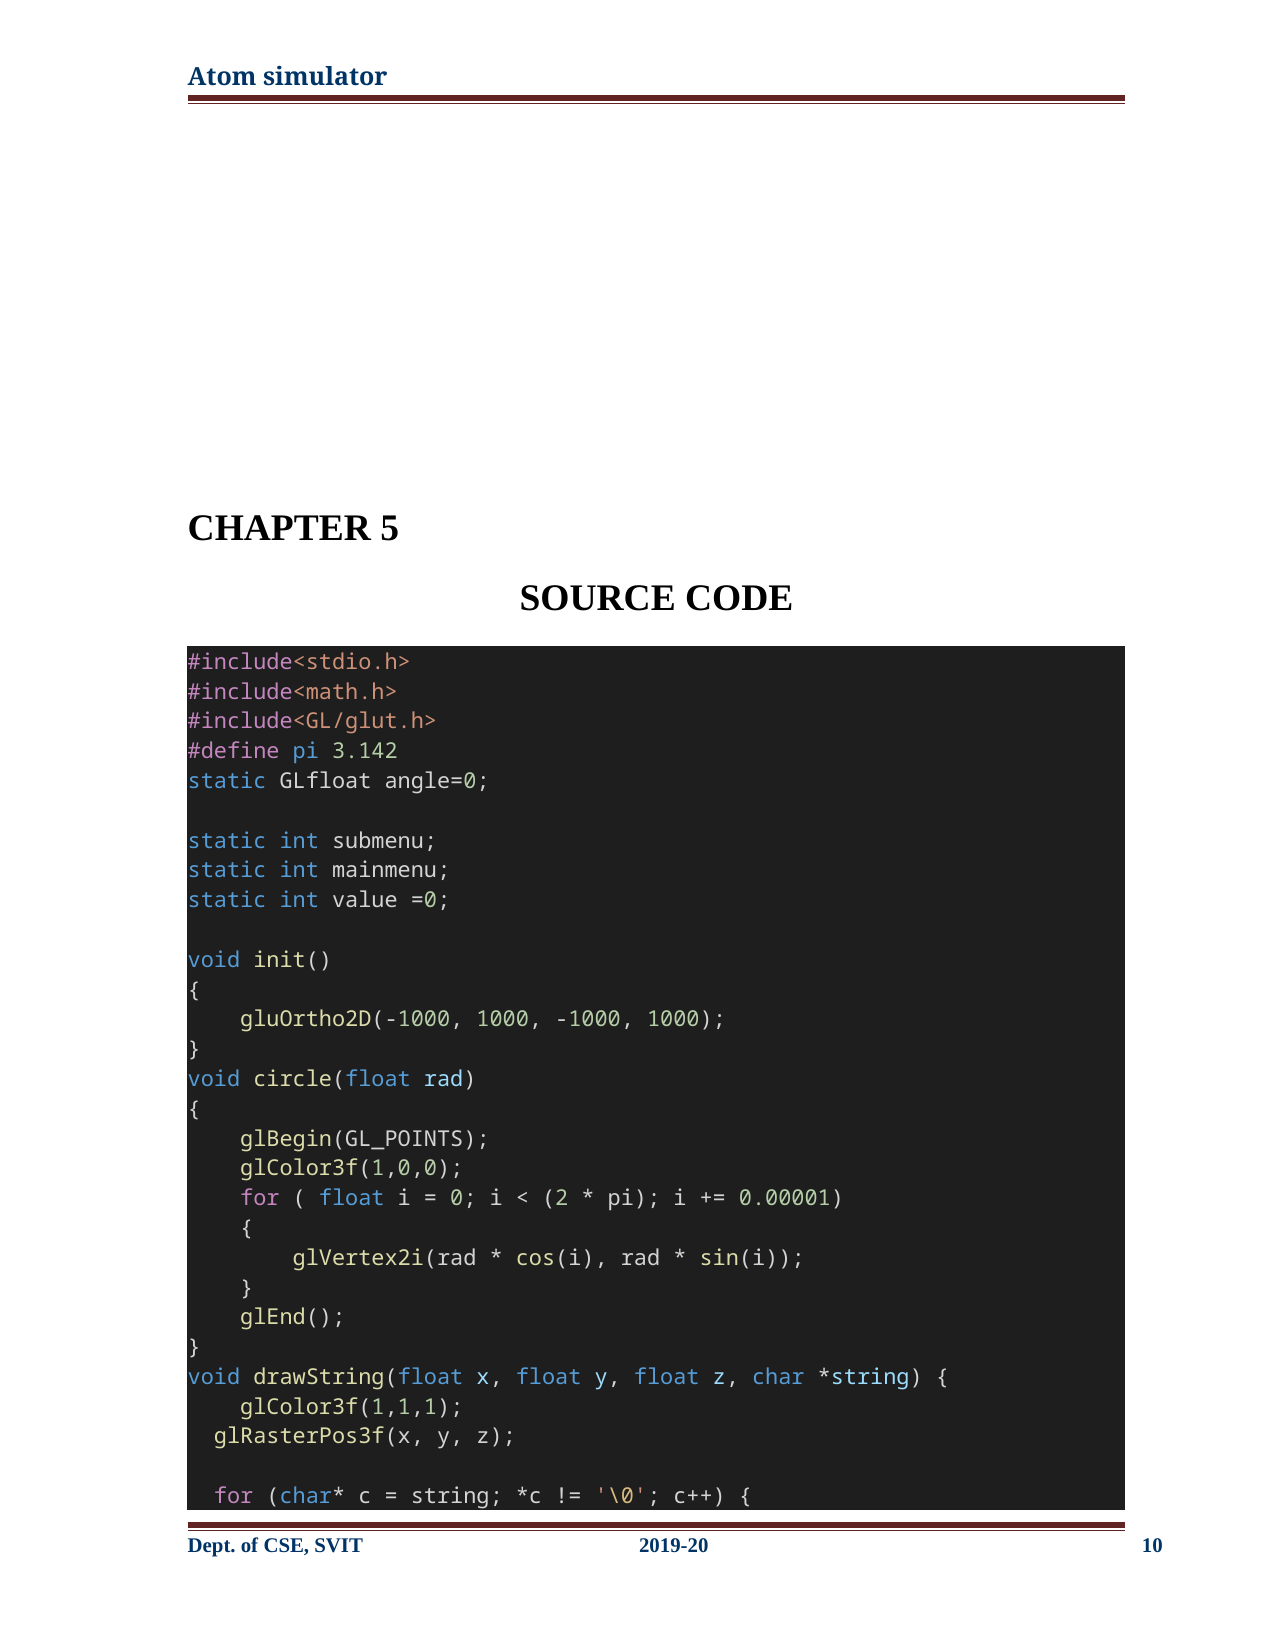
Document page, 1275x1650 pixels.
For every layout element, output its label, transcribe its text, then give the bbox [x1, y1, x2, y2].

text static int mainmenu; [187, 854, 1125, 884]
text for (char* c = string; *c != '\0'; c++) { [187, 1480, 1125, 1510]
text } [187, 1331, 1125, 1361]
text CHAPTER 5 [187, 505, 1125, 548]
text } [187, 1271, 1125, 1301]
text glVertex2i(rad * cos(i), rad * sin(i)); [187, 1242, 1125, 1271]
text static int value =0; [187, 884, 1125, 914]
text SOURCE CODE [187, 575, 1125, 618]
text #include<GL/glut.h> [187, 705, 1125, 735]
text } [187, 1033, 1125, 1063]
text { [187, 1212, 1125, 1242]
text glEnd(); [187, 1301, 1125, 1331]
text glColor3f(1,0,0); [187, 1152, 1125, 1182]
text void drawString(float x, float y, float z, char *string) { [187, 1361, 1125, 1391]
text gluOrtho2D(-1000, 1000, -1000, 1000); [187, 1003, 1125, 1033]
text void init() [187, 944, 1125, 973]
text void circle(float rad) [187, 1063, 1125, 1093]
text glRasterPos3f(x, y, z); [187, 1420, 1125, 1450]
text #define pi 3.142 [187, 735, 1125, 765]
text for ( float i = 0; i < (2 * pi); i += 0.00001) [187, 1182, 1125, 1212]
text #include<stdio.h> [187, 646, 1125, 676]
text { [187, 973, 1125, 1003]
text glColor3f(1,1,1); [187, 1391, 1125, 1420]
text #include<math.h> [187, 676, 1125, 705]
text glBegin(GL_POINTS); [187, 1122, 1125, 1152]
text static int submenu; [187, 824, 1125, 854]
text static GLfloat angle=0; [187, 765, 1125, 795]
text { [187, 1093, 1125, 1122]
